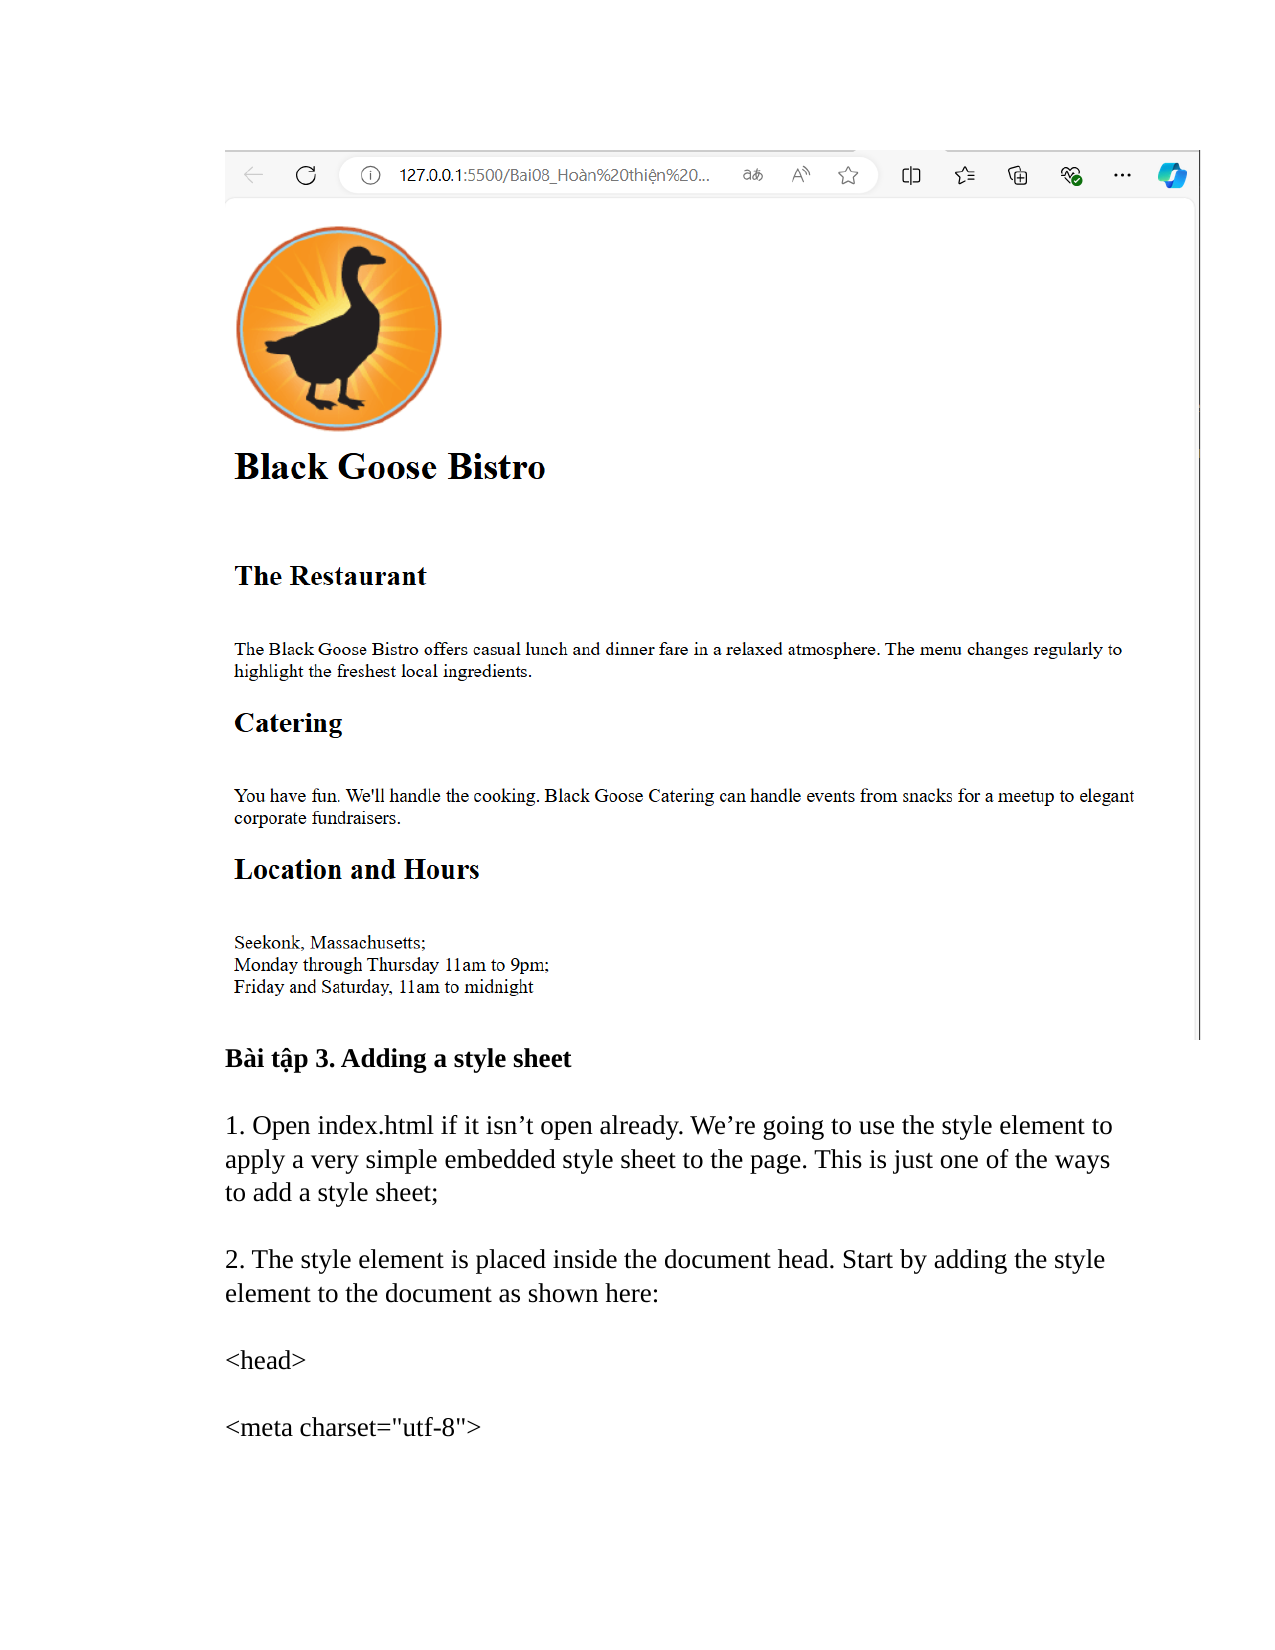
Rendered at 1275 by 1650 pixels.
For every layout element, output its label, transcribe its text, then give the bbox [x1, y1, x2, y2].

picture [225, 150, 1200, 1040]
list 2. The style element is placed inside the document head. Start by adding the style element to the document as shown here: [225, 1243, 1125, 1308]
list <head> [225, 1344, 1125, 1375]
list <meta charset="utf-8"> [225, 1411, 1125, 1442]
list Bài tập 3. Adding a style sheet [225, 1040, 1125, 1073]
list 1. Open index.html if it isn’t open already. We’re going to use the style element to apply a very simple embedded style sheet to the page. This is just one of the ways to add a style sheet; [225, 1109, 1125, 1207]
